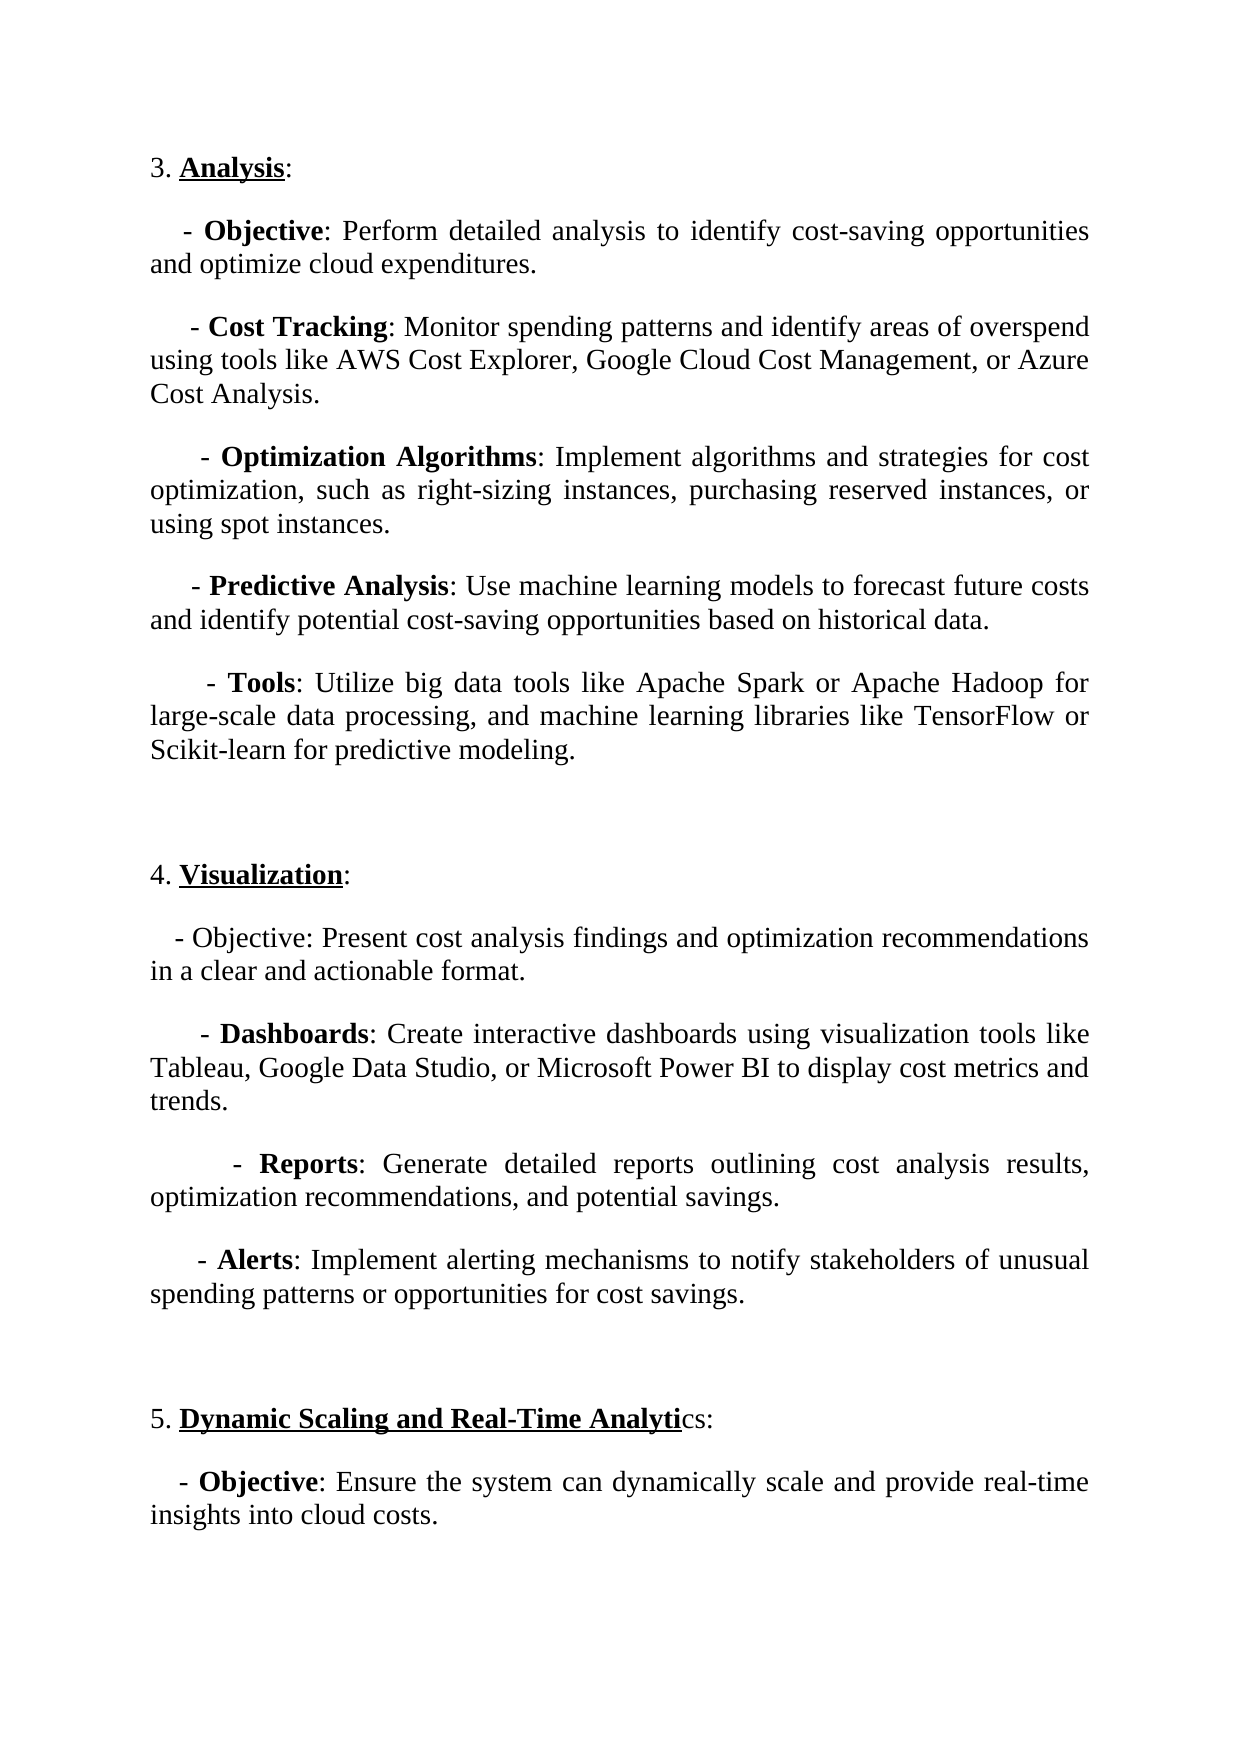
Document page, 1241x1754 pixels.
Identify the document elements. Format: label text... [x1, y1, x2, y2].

text - Objective: Ensure the system can dynamically scale and provide real-time insights into cloud costs. [150, 1464, 1090, 1531]
text 5. Dynamic Scaling and Real-Time Analytics: [150, 1401, 1090, 1435]
text - Dashboards: Create interactive dashboards using visualization tools like Tableau, Google Data Studio, or Microsoft Power BI to display cost metrics and trends. [150, 1016, 1090, 1117]
text - Predictive Analysis: Use machine learning models to forecast future costs and identify potential cost-saving opportunities based on historical data. [150, 568, 1090, 636]
text - Objective: Perform detailed analysis to identify cost-saving opportunities and optimize cloud expenditures. [150, 213, 1090, 280]
text - Alerts: Implement alerting mechanisms to notify stakeholders of unusual spending patterns or opportunities for cost savings. [150, 1242, 1090, 1309]
text - Reports: Generate detailed reports outlining cost analysis results, optimization recommendations, and potential savings. [150, 1146, 1090, 1213]
text - Tools: Utilize big data tools like Apache Spark or Apache Hadoop for large-scale data processing, and machine learning libraries like TensorFlow or Scikit-learn for predictive modeling. [150, 665, 1090, 765]
text - Cost Tracking: Monitor spending patterns and identify areas of overspend using tools like AWS Cost Explorer, Google Cloud Cost Management, or Azure Cost Analysis. [150, 309, 1090, 409]
text 4. Visualization: [150, 857, 1090, 891]
text - Optimization Algorithms: Implement algorithms and strategies for cost optimization, such as right-sizing instances, purchasing reserved instances, or using spot instances. [150, 439, 1090, 539]
text 3. Analysis: [150, 150, 1090, 183]
text - Objective: Present cost analysis findings and optimization recommendations in a clear and actionable format. [150, 920, 1090, 987]
